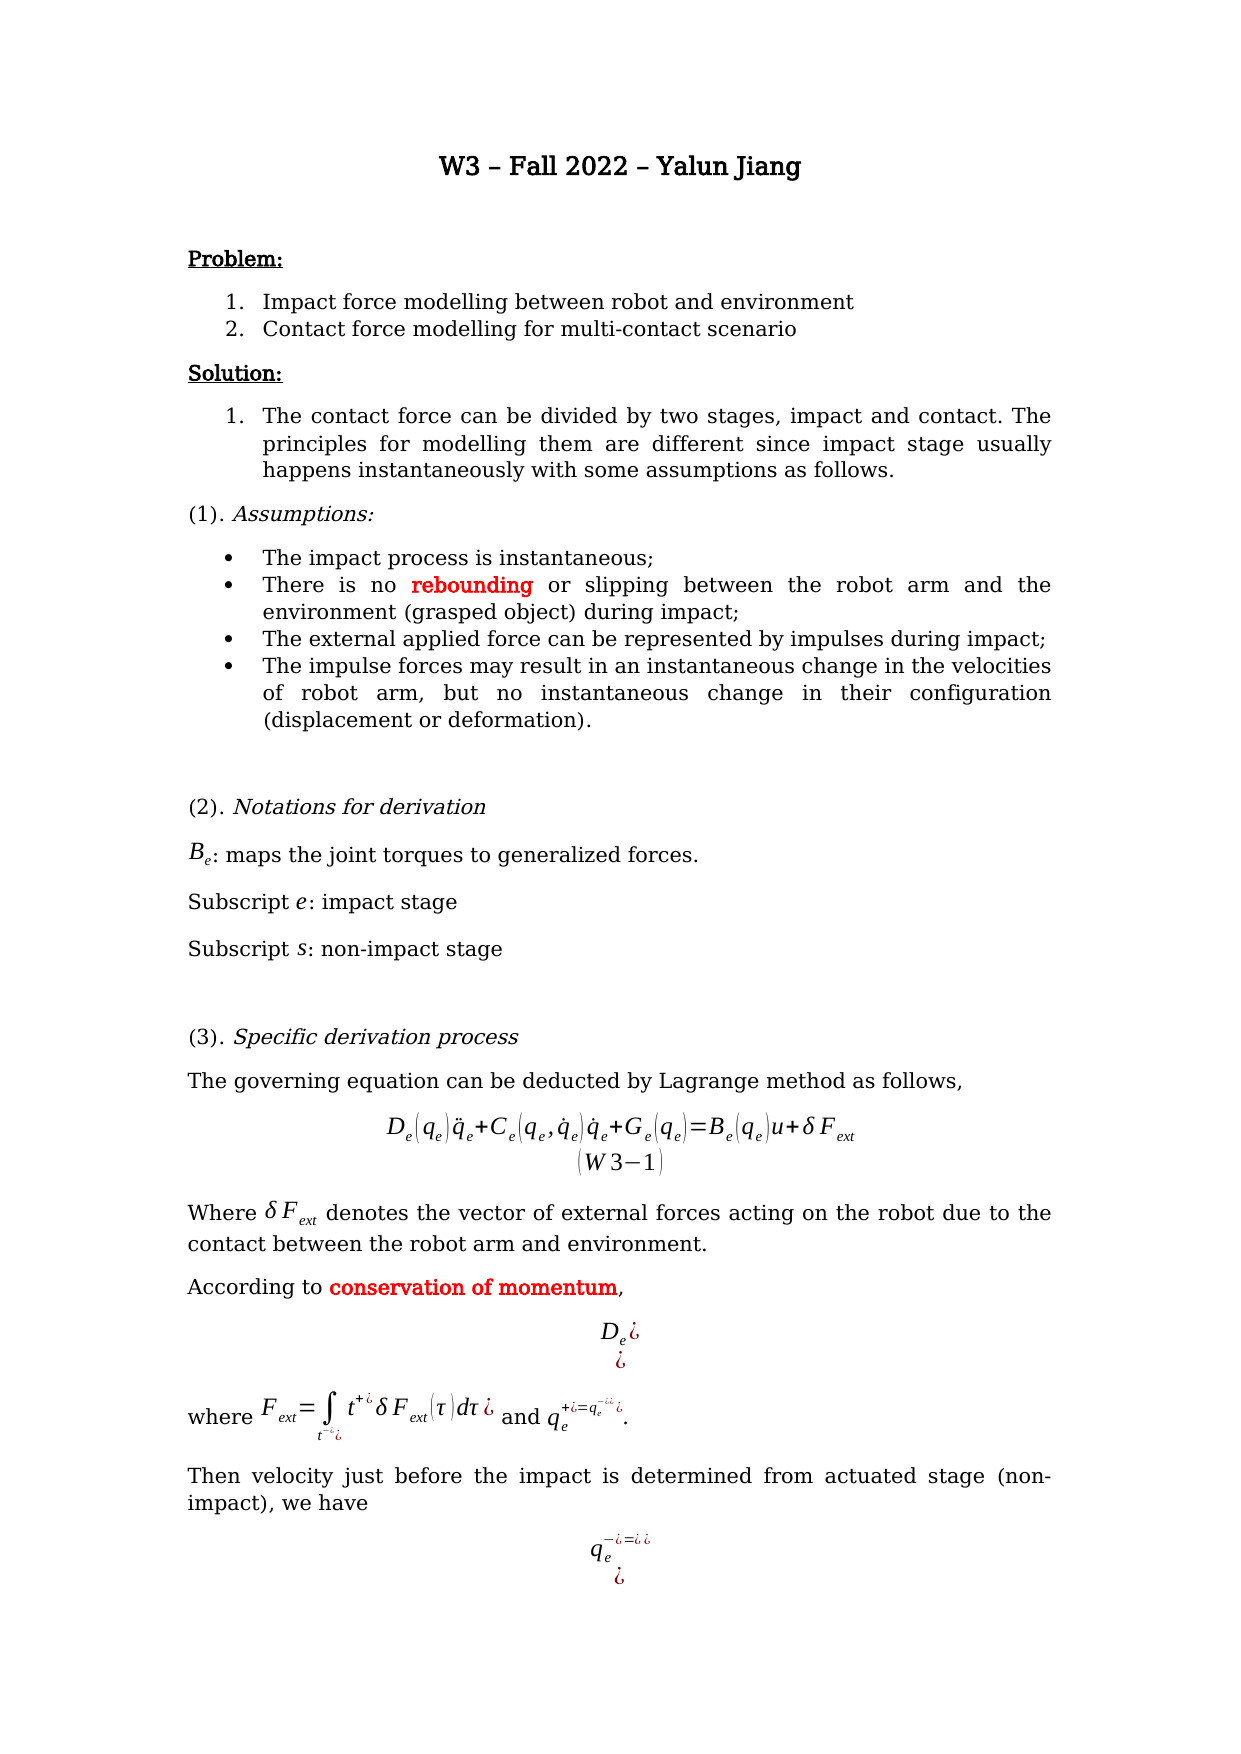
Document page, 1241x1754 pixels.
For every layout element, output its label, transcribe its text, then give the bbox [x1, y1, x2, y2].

list The impact process is instantaneous; [225, 544, 1053, 570]
text According to conservation of momentum, [187, 1274, 1053, 1299]
text Then velocity just before the impact is determined from actuated stage (non-impact), we have [187, 1463, 1053, 1515]
text Where denotes the vector of external forces acting on the robot due to the contact between the robot arm and environment. [187, 1197, 1053, 1255]
list Impact force modelling between robot and environment [225, 289, 1053, 314]
text The governing equation can be deducted by Lagrange method as follows, [187, 1068, 1053, 1093]
text Subscript : non-impact stage [187, 934, 1053, 962]
text W3 – Fall 2022 – Yalun Jiang [187, 150, 1053, 180]
text (2). Notations for derivation [187, 794, 1053, 819]
list Contact force modelling for multi-contact scenario [225, 316, 1053, 341]
list There is no rebounding or slipping between the robot arm and the environment (grasped object) during impact; [225, 572, 1053, 624]
text where and . [187, 1389, 1053, 1444]
text : maps the joint torques to generalized forces. [187, 838, 1053, 869]
text Subscript : impact stage [187, 888, 1053, 915]
list The contact force can be divided by two stages, impact and contact. The principles for modelling them are different since impact stage usually happens instantaneously with some assumptions as follows. [225, 403, 1053, 482]
text (1). Assumptions: [187, 501, 1053, 526]
text Solution: [187, 360, 1053, 385]
text Problem: [187, 245, 1053, 270]
list The impulse forces may result in an instantaneous change in the velocities of robot arm, but no instantaneous change in their configuration (displacement or deformation). [225, 653, 1053, 732]
list The external applied force can be represented by impulses during impact; [225, 626, 1053, 651]
text (3). Specific derivation process [187, 1024, 1053, 1049]
